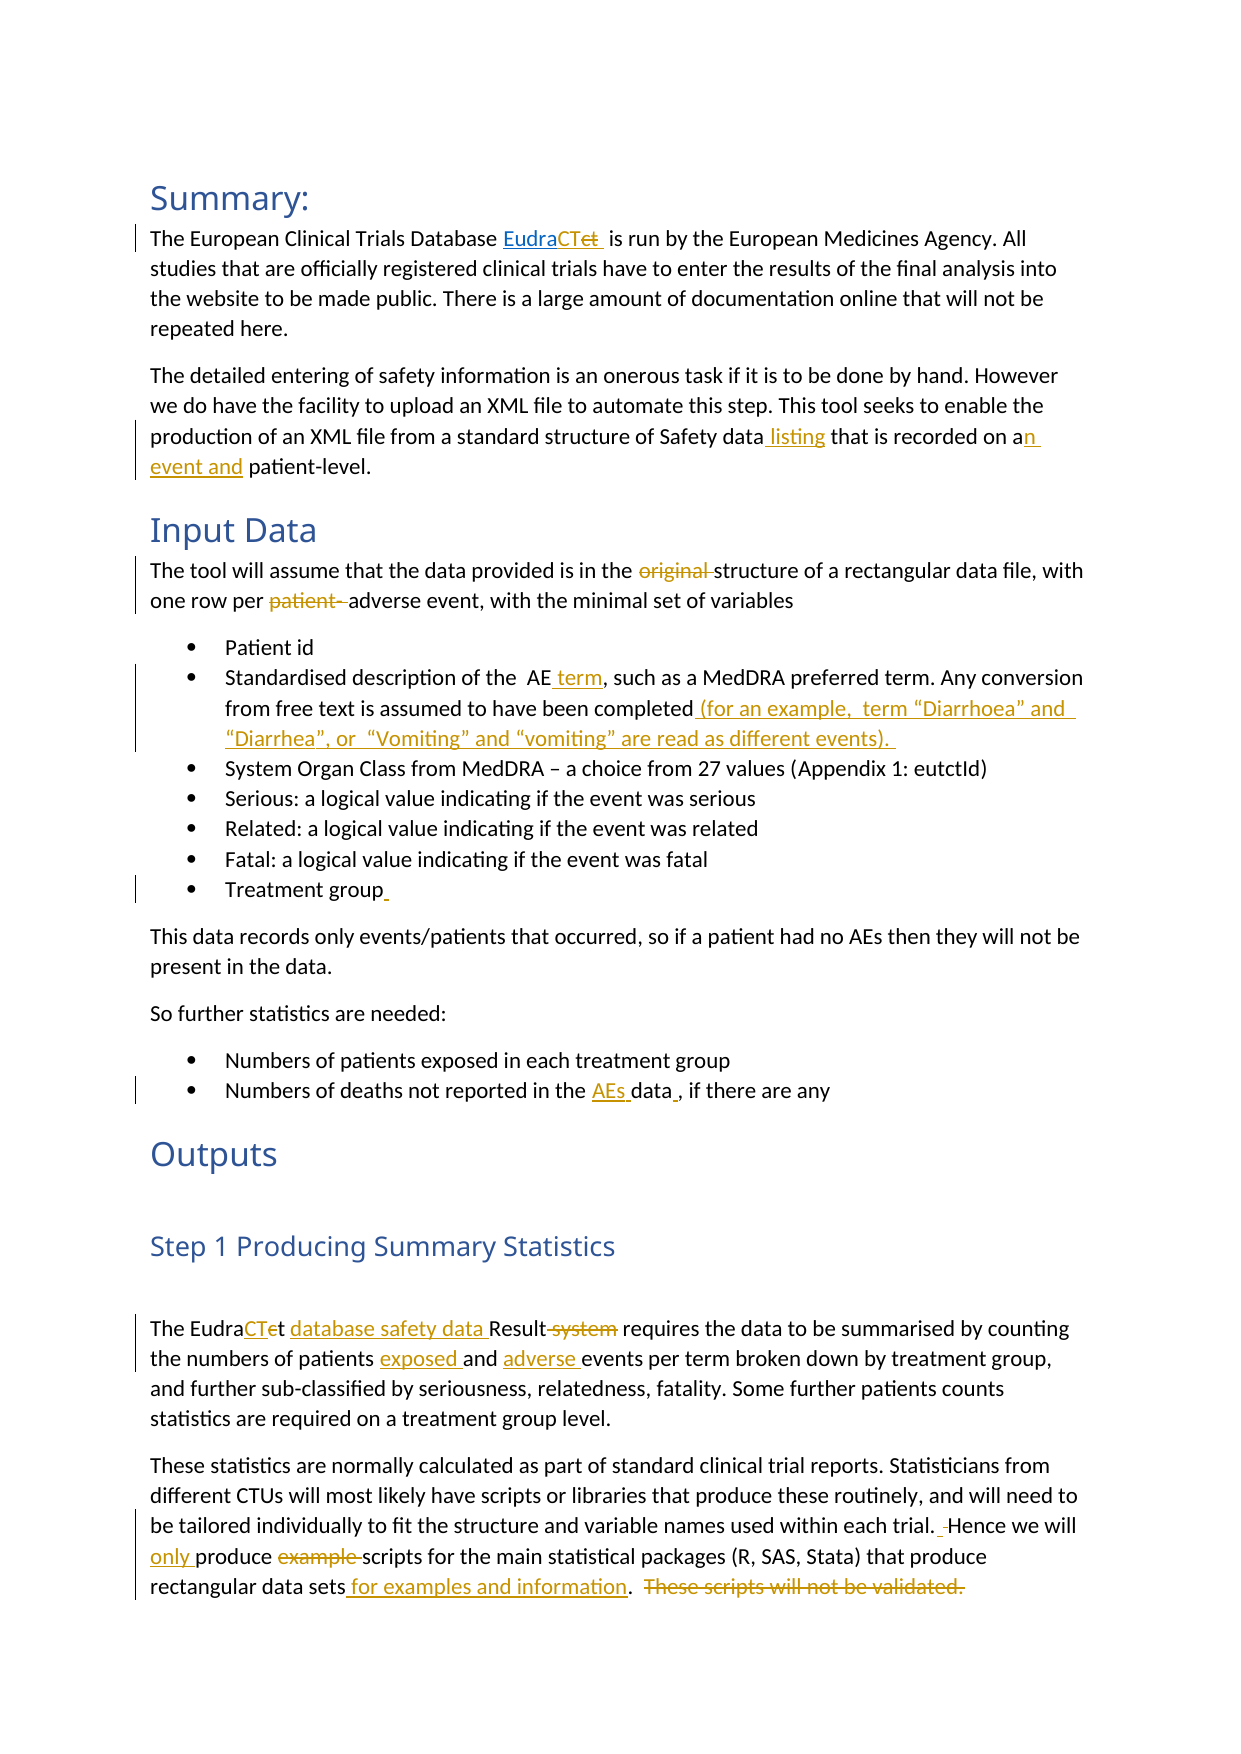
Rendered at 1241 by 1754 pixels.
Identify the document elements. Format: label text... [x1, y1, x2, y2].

subtitle Input Data [150, 507, 1090, 553]
list Fatal: a logical value indicating if the event was fatal [187, 845, 1090, 873]
list System Organ Class from MedDRA – a choice from 27 values (Appendix 1: eutctId) [187, 754, 1090, 782]
text The Eudrat Result requires the data to be summarised by counting the numbers of patients and events per term broken down by treatment group, and further sub-classified by seriousness, relatedness, fatality. Some further patients counts statistics are required on a treatment group level. [150, 1314, 1090, 1432]
list Patient id [187, 633, 1090, 661]
list Treatment group [187, 875, 1090, 903]
text These statistics are normally calculated as part of standard clinical trial reports. Statisticians from different CTUs will most likely have scripts or libraries that produce these routinely, and will need to be tailored individually to fit the structure and variable names used within each trial.Hence we will produce scripts for the main statistical packages (R, SAS, Stata) that produce rectangular data sets. [150, 1451, 1090, 1600]
text The tool will assume that the data provided is in the structure of a rectangular data file, with one row per adverse event, with the minimal set of variables [150, 556, 1090, 614]
text So further statistics are needed: [150, 999, 1090, 1027]
list Related: a logical value indicating if the event was related [187, 814, 1090, 843]
list Numbers of patients exposed in each treatment group [187, 1046, 1090, 1074]
subtitle Outputs [150, 1131, 1090, 1177]
list Numbers of deaths not reported in the data, if there are any [187, 1076, 1090, 1104]
text The detailed entering of safety information is an onerous task if it is to be done by hand. However we do have the facility to upload an XML file to automate this step. This tool seeks to enable the production of an XML file from a standard structure of Safety data that is recorded on a patient-level. [150, 361, 1090, 480]
text The European Clinical Trials Database Eudra is run by the European Medicines Agency. All studies that are officially registered clinical trials have to enter the results of the final analysis into the website to be made public. There is a large amount of documentation online that will not be repeated here. [150, 224, 1090, 343]
list Serious: a logical value indicating if the event was serious [187, 784, 1090, 812]
list Standardised description of the AE, such as a MedDRA preferred term. Any conversion from free text is assumed to have been completed [187, 663, 1090, 752]
subtitle Step 1 Producing Summary Statistics [150, 1227, 1090, 1264]
subtitle Summary: [150, 175, 1090, 220]
text This data records only events/patients that occurred, so if a patient had no AEs then they will not be present in the data. [150, 922, 1090, 980]
